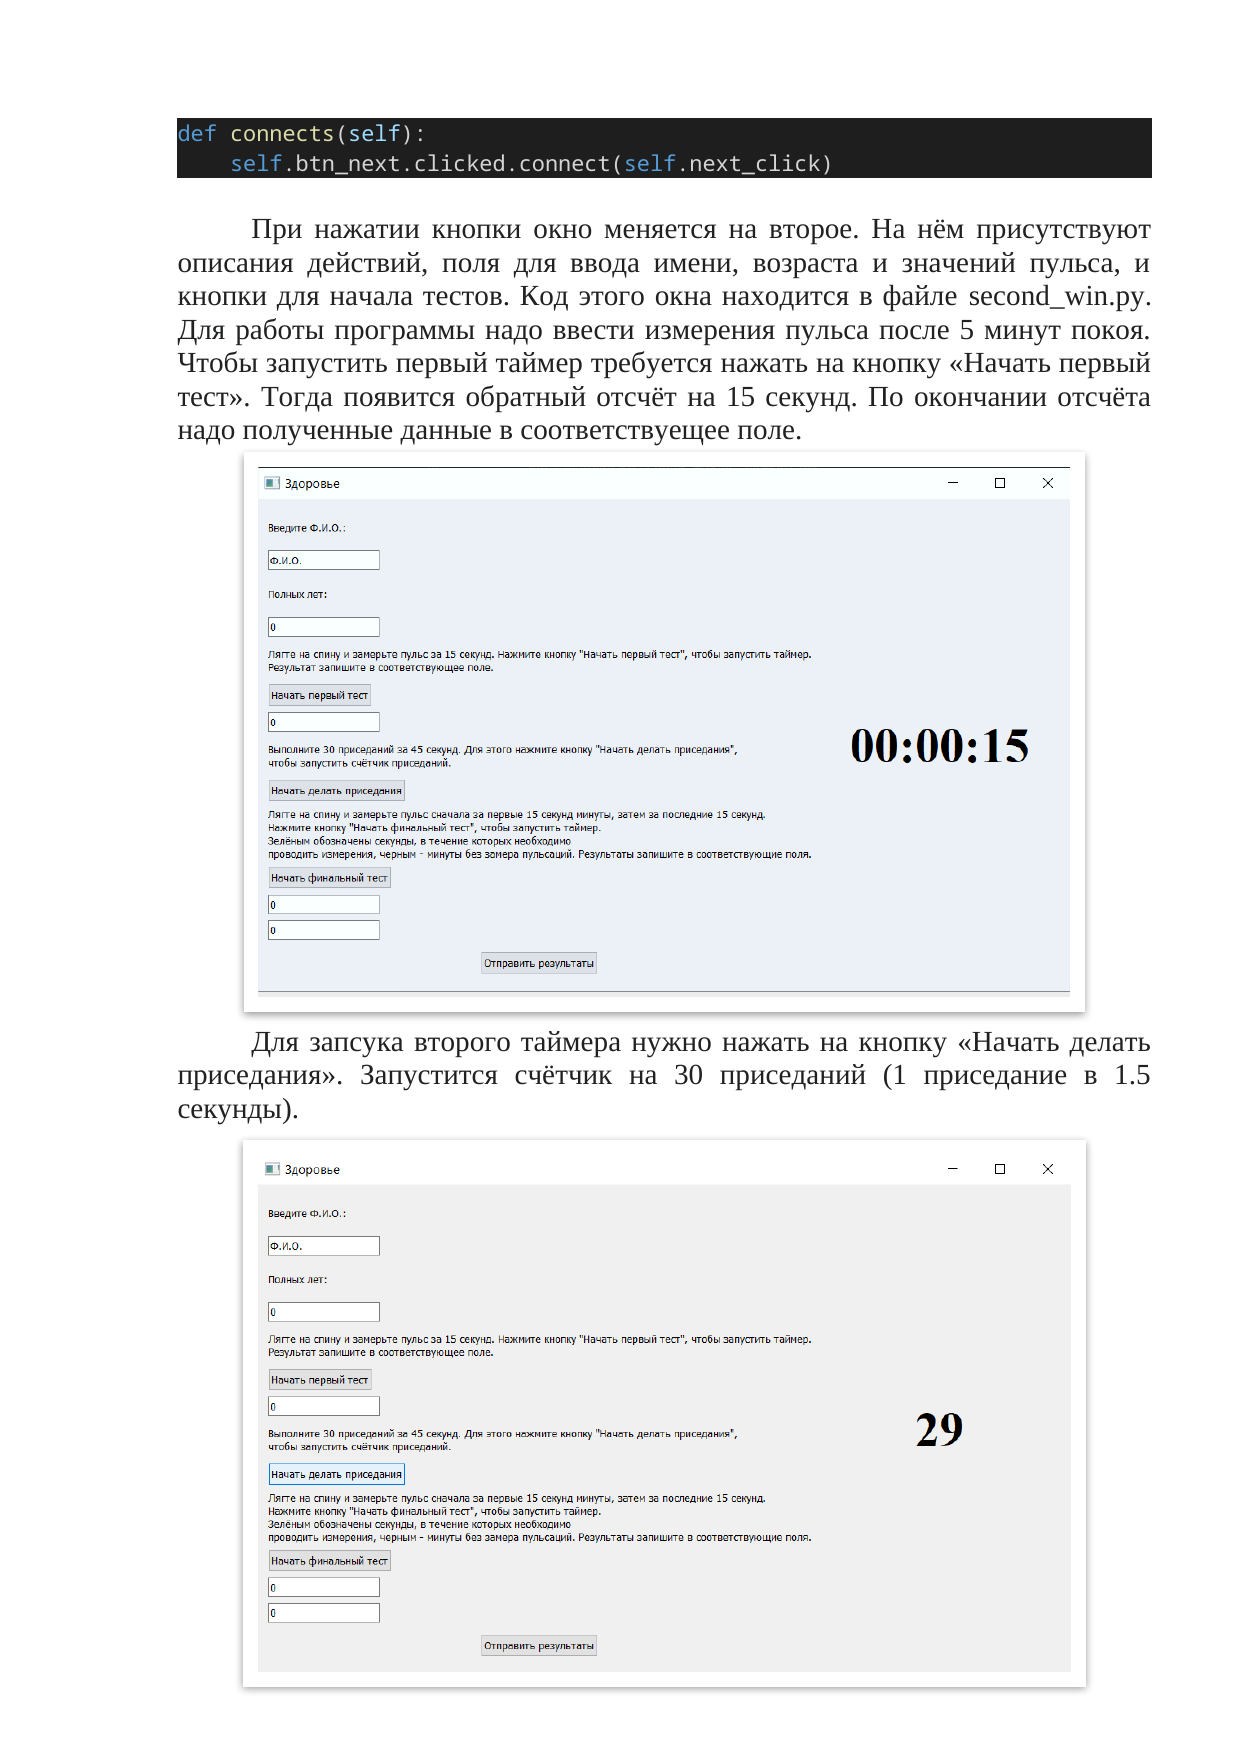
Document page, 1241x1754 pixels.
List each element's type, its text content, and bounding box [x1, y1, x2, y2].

text self.btn_next.clicked.connect(self.next_click) [177, 148, 1152, 178]
picture [258, 1154, 1071, 1672]
text При нажатии кнопки окно меняется на второе. На нём присутствуют описания действий, поля для ввода имени, возраста и значений пульса, и кнопки для начала тестов. Код этого окна находится в файле second_win.py. Для работы программы надо ввести измерения пульса после 5 минут покоя. Чтобы запустить первый таймер требуется нажать на кнопку «Начать первый тест». Тогда появится обратный отсчёт на 15 секунд. По окончании отсчёта надо полученные данные в соответствуещее поле. [177, 211, 1152, 446]
text def connects(self): [177, 118, 1152, 148]
picture [258, 467, 1070, 992]
